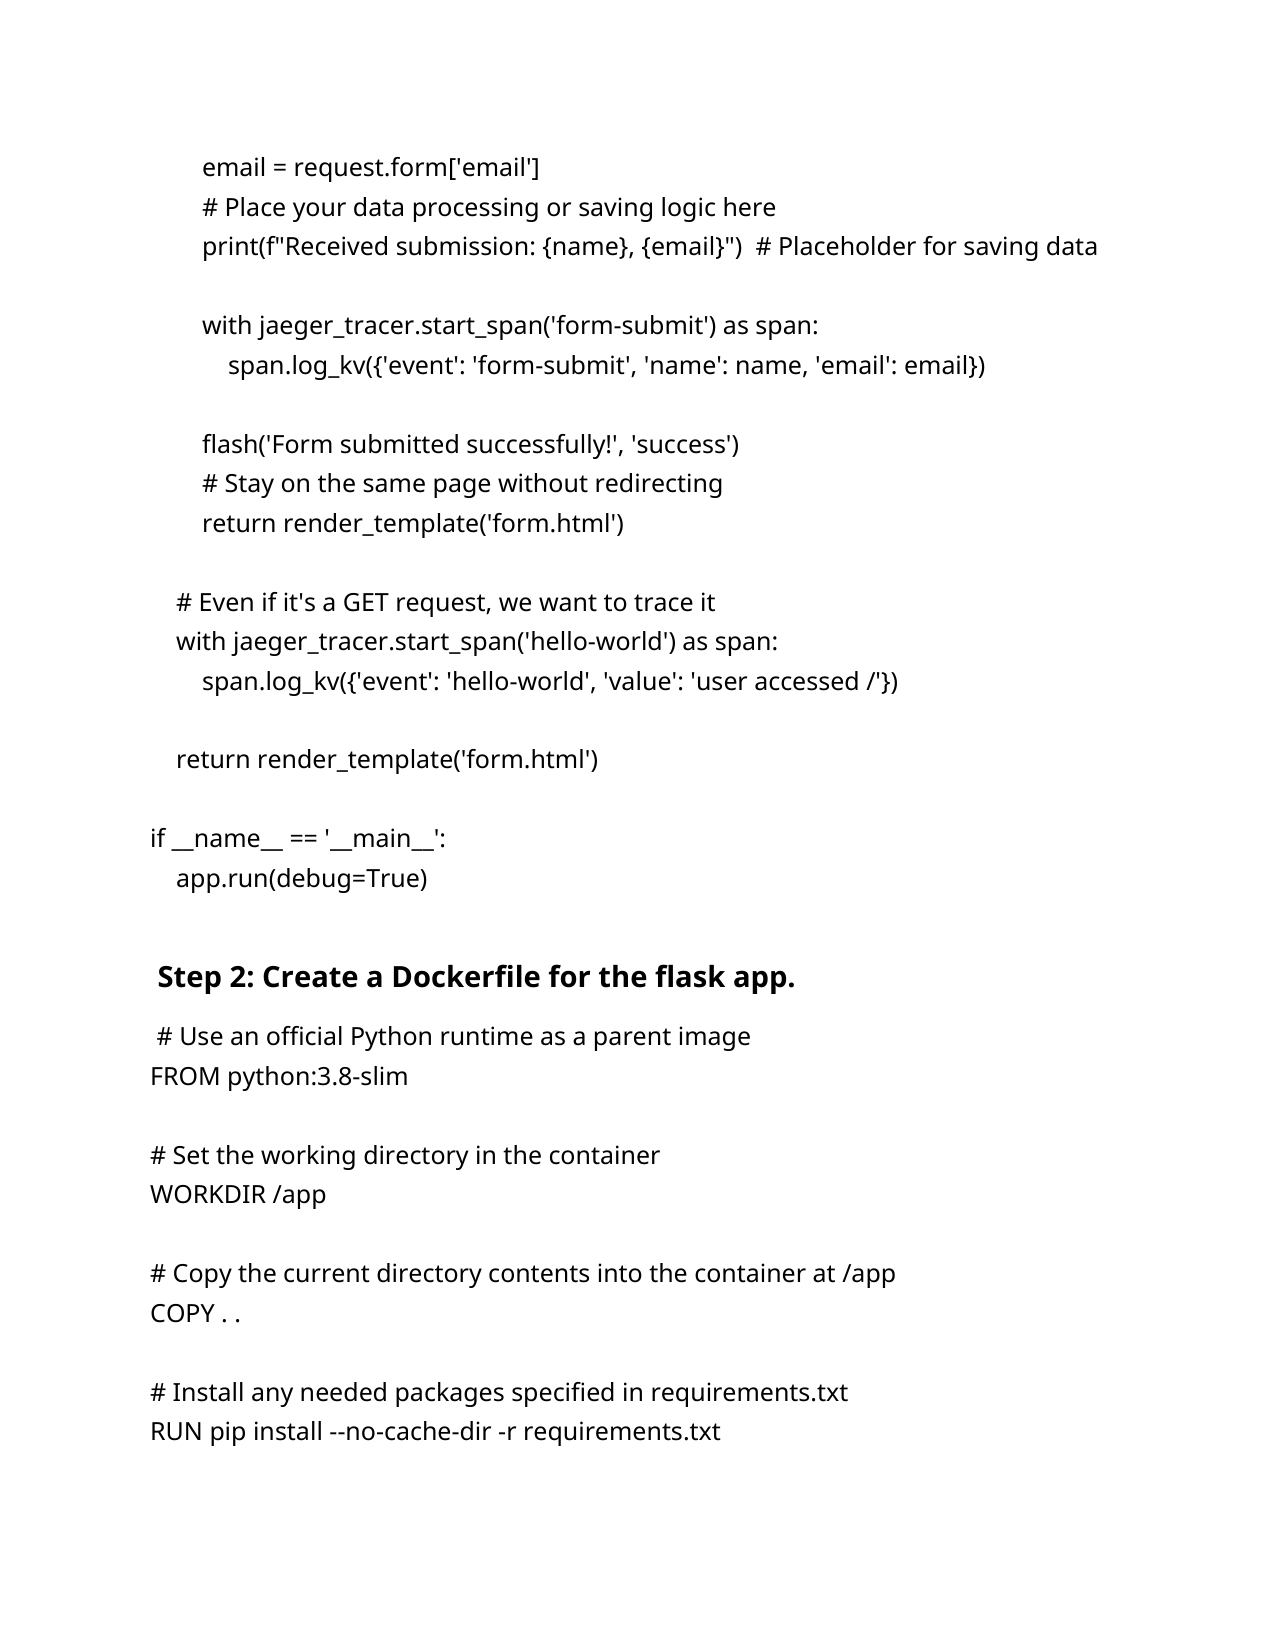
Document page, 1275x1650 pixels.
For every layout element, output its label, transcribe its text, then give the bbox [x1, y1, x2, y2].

text span.log_kv({'event': 'form-submit', 'name': name, 'email': email}) [150, 347, 1125, 381]
text RUN pip install --no-cache-dir -r requirements.txt [150, 1414, 1125, 1448]
text # Place your data processing or saving logic here [150, 189, 1125, 223]
text # Copy the current directory contents into the container at /app [150, 1256, 1125, 1290]
text # Set the working directory in the container [150, 1137, 1125, 1171]
text with jaeger_tracer.start_span('hello-world') as span: [150, 624, 1125, 658]
text return render_template('form.html') [150, 742, 1125, 776]
text with jaeger_tracer.start_span('form-submit') as span: [150, 308, 1125, 342]
text if __name__ == '__main__': [150, 821, 1125, 855]
text flash('Form submitted successfully!', 'success') [150, 426, 1125, 460]
text COPY . . [150, 1295, 1125, 1329]
text # Even if it's a GET request, we want to trace it [150, 584, 1125, 618]
text Step 2: Create a Dockerfile for the flask app. [150, 956, 1125, 996]
text email = request.form['email'] [150, 150, 1125, 184]
text app.run(debug=True) [150, 861, 1125, 895]
text span.log_kv({'event': 'hello-world', 'value': 'user accessed /'}) [150, 663, 1125, 697]
text print(f"Received submission: {name}, {email}") # Placeholder for saving data [150, 229, 1125, 263]
text FROM python:3.8-slim [150, 1058, 1125, 1092]
text # Install any needed packages specified in requirements.txt [150, 1374, 1125, 1408]
text return render_template('form.html') [150, 505, 1125, 539]
text # Stay on the same page without redirecting [150, 466, 1125, 500]
text WORKDIR /app [150, 1177, 1125, 1211]
text # Use an official Python runtime as a parent image [150, 1019, 1125, 1053]
